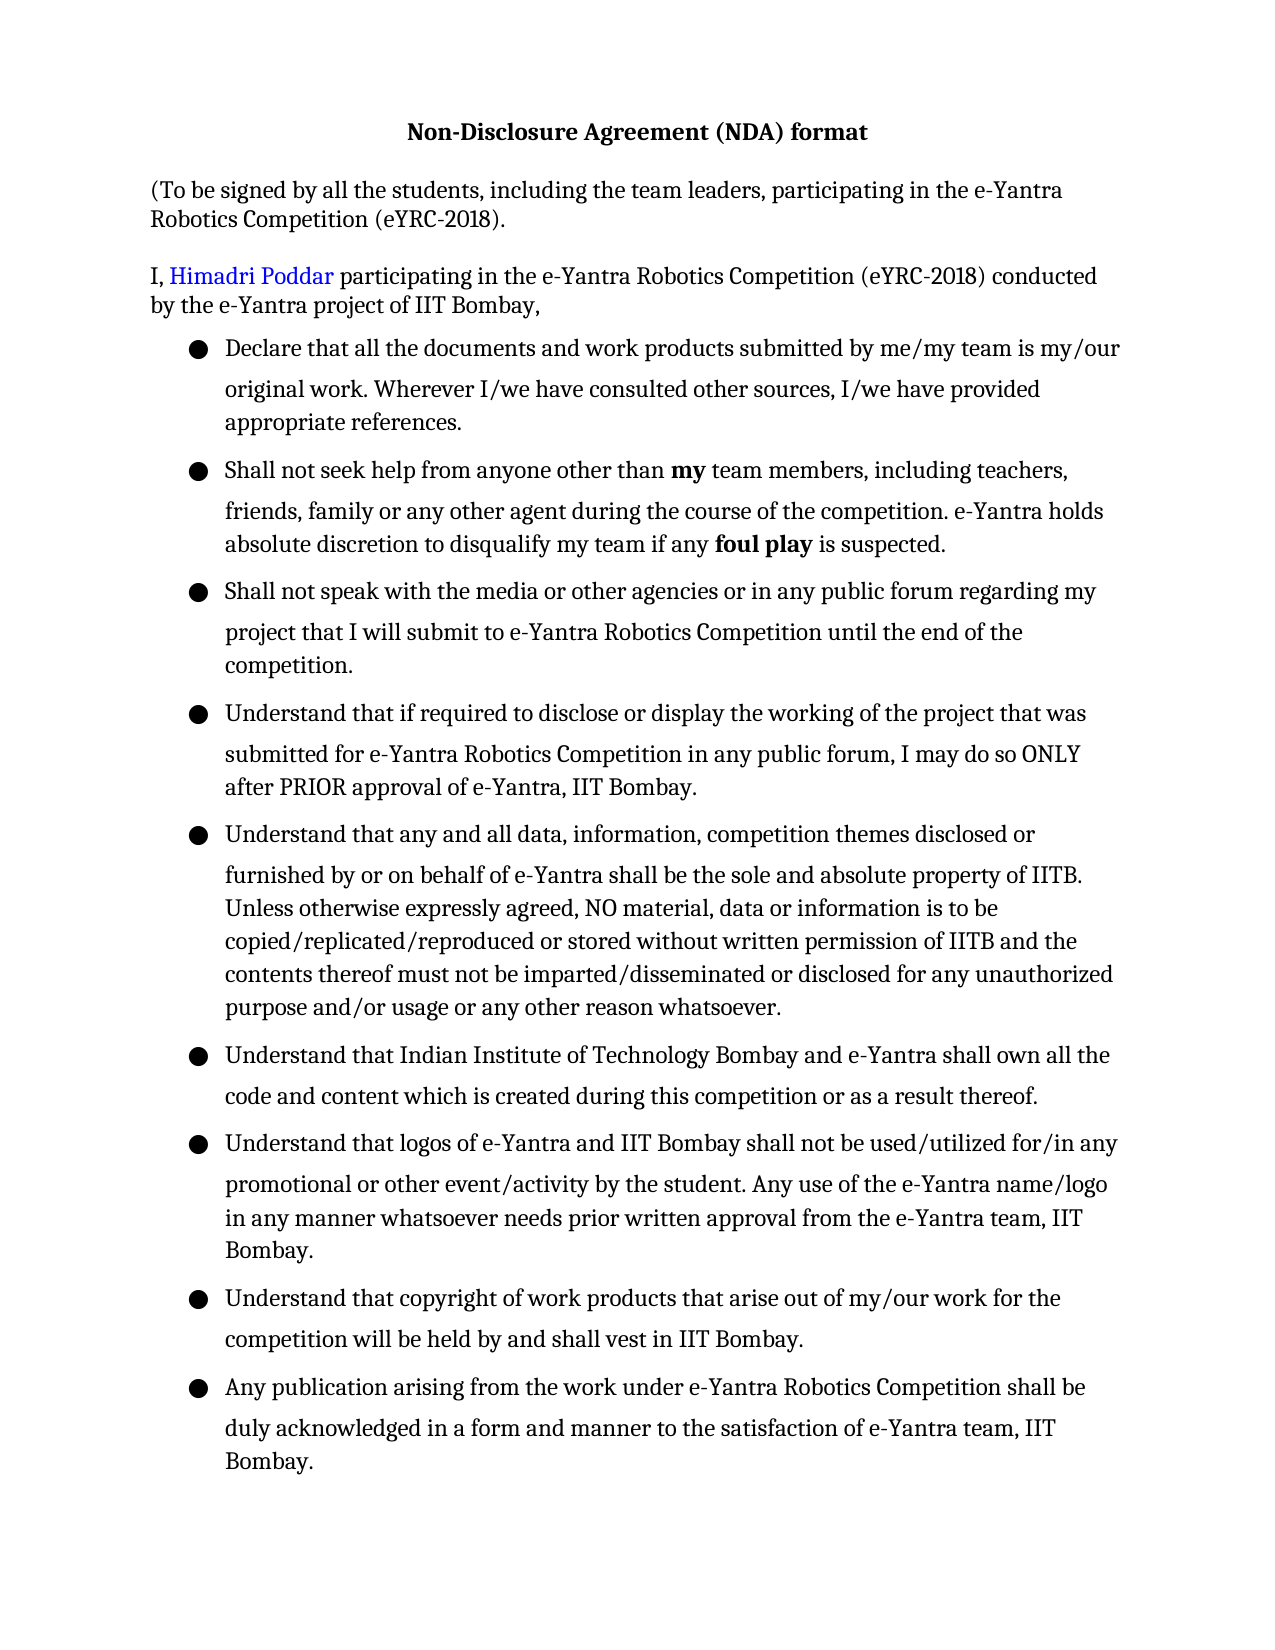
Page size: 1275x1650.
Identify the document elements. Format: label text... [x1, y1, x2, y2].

list Shall not speak with the media or other agencies or in any public forum regarding my project that I will submit to e-Yantra Robotics Competition until the end of the competition. [187, 563, 1125, 680]
list Any publication arising from the work under e-Yantra Robotics Competition shall be duly acknowledged in a form and manner to the satisfaction of e-Yantra team, IIT Bombay. [187, 1358, 1125, 1475]
list Understand that Indian Institute of Technology Bombay and e-Yantra shall own all the code and content which is created during this competition or as a result thereof. [187, 1026, 1125, 1111]
list Understand that if required to disclose or display the working of the project that was submitted for e-Yantra Robotics Competition in any public forum, I may do so ONLY after PRIOR approval of e-Yantra, IIT Bombay. [187, 684, 1125, 801]
text (To be signed by all the students, including the team leaders, participating in the e-Yantra Robotics Competition (eYRC-2018). [150, 176, 1125, 233]
list Shall not seek help from anyone other than my team members, including teachers, friends, family or any other agent during the course of the competition. e-Yantra holds absolute discretion to disqualify my team if any foul play is suspected. [187, 441, 1125, 558]
list Understand that logos of e-Yantra and IIT Bombay shall not be used/utilized for/in any promotional or other event/activity by the student. Any use of the e-Yantra name/logo in any manner whatsoever needs prior written approval from the e-Yantra team, IIT Bombay. [187, 1115, 1125, 1265]
list Understand that any and all data, information, competition themes disclosed or furnished by or on behalf of e-Yantra shall be the sole and absolute property of IITB. Unless otherwise expressly agreed, NO material, data or information is to be copied/replicated/reproduced or stored without written permission of IITB and the contents thereof must not be imparted/disseminated or disclosed for any unauthorized purpose and/or usage or any other reason whatsoever. [187, 806, 1125, 1022]
list Understand that copyright of work products that arise out of my/our work for the competition will be held by and shall vest in IIT Bombay. [187, 1269, 1125, 1354]
list Declare that all the documents and work products submitted by me/my team is my/our original work. Wherever I/we have consulted other sources, I/we have provided appropriate references. [187, 319, 1125, 437]
text I, Himadri Poddar participating in the e-Yantra Robotics Competition (eYRC-2018) conducted by the e-Yantra project of IIT Bombay, [150, 262, 1125, 319]
text Non-Disclosure Agreement (NDA) format [150, 118, 1125, 147]
